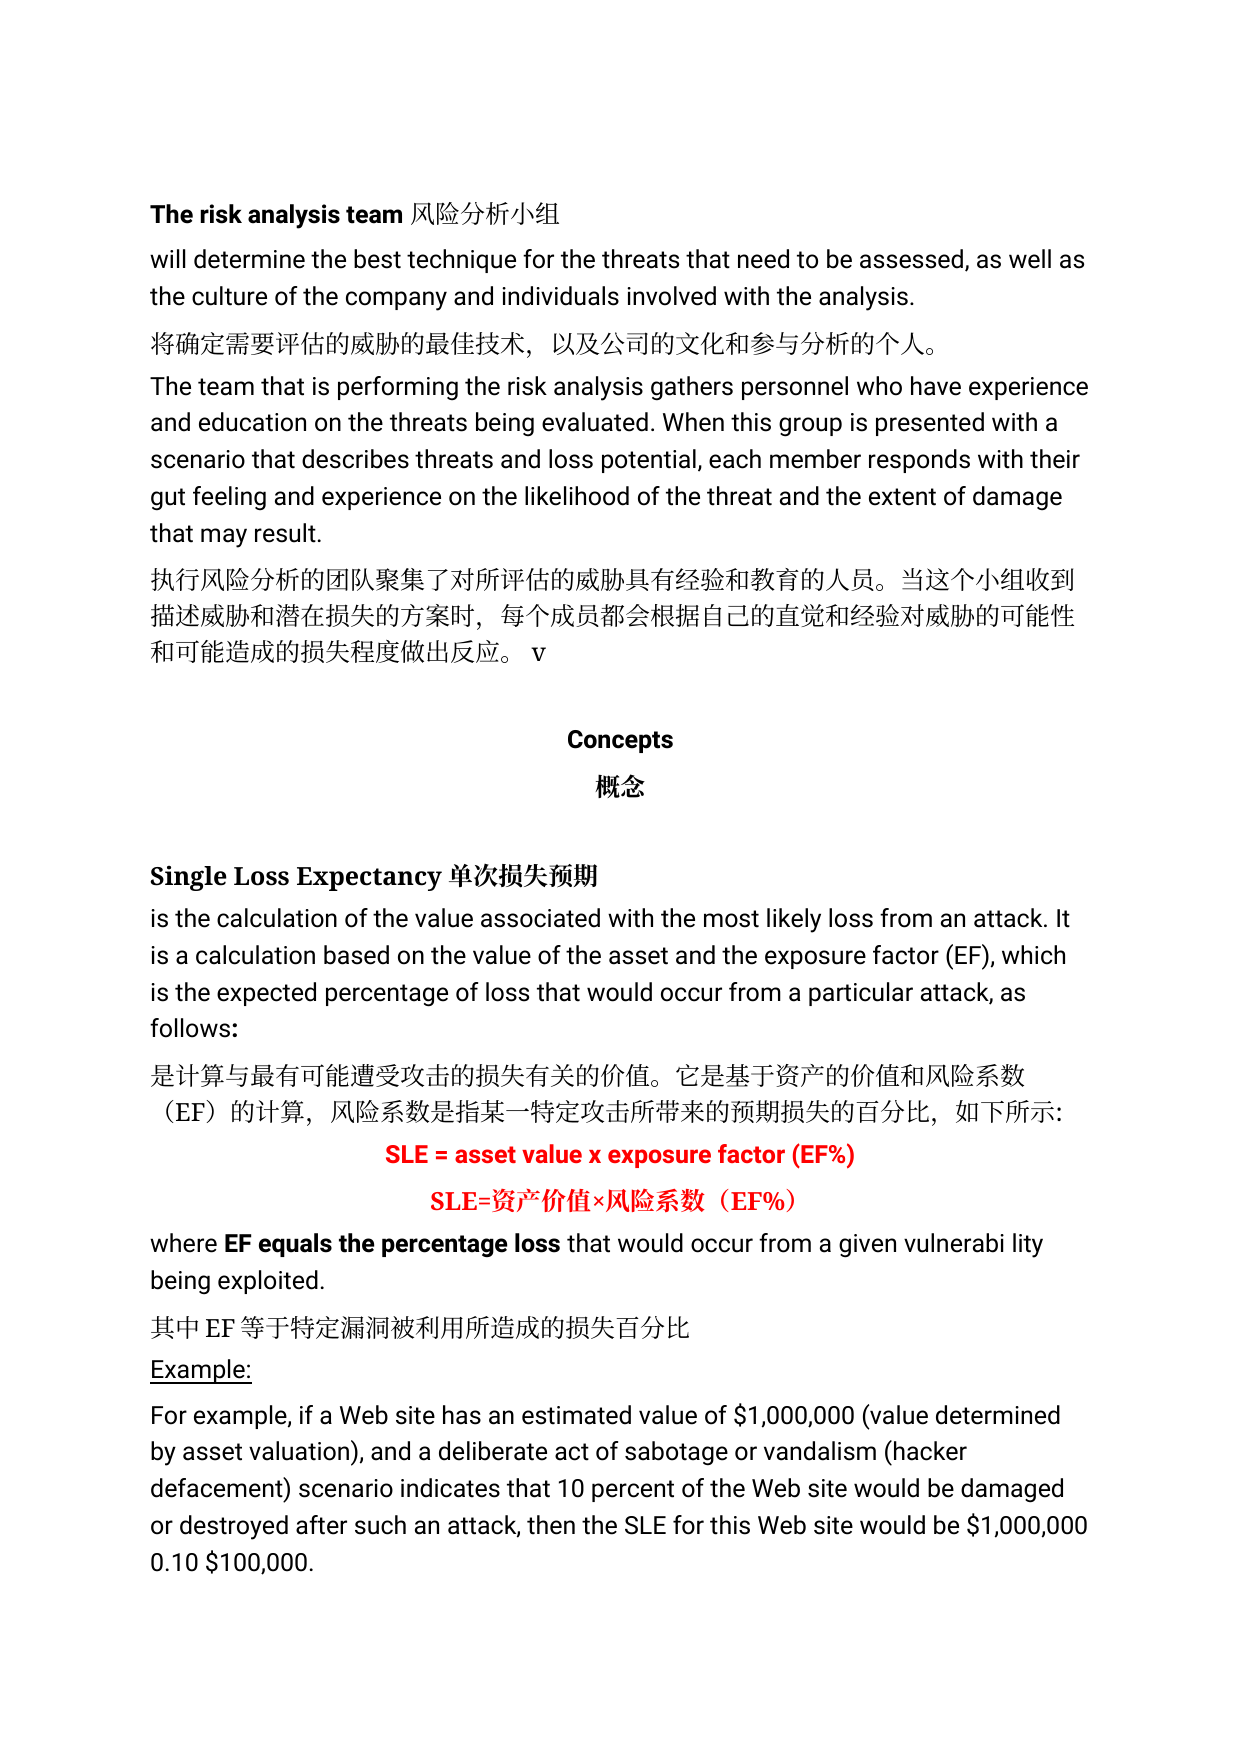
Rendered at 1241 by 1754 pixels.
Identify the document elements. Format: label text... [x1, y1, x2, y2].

text The team that is performing the risk analysis gathers personnel who have experience and education on the threats being evaluated. When this group is presented with a scenario that describes threats and loss potential, each member responds with their gut feeling and experience on the likelihood of the threat and the extent of damage that may result. [150, 369, 1090, 553]
text will determine the best technique for the threats that need to be assessed, as well as the culture of the company and individuals involved with the analysis. [150, 243, 1090, 316]
text Single Loss Expectancy 单次损失预期 [150, 857, 1090, 893]
text 其中EF等于特定漏洞被利用所造成的损失百分比 [150, 1308, 1090, 1344]
text is the calculation of the value associated with the most likely loss from an attack. It is a calculation based on the value of the asset and the exposure factor (EF), which is the expected percentage of loss that would occur from a particular attack, as follows: [150, 901, 1090, 1048]
text Concepts [150, 722, 1090, 759]
text For example, if a Web site has an estimated value of $1,000,000 (value determined by asset valuation), and a deliberate act of sabotage or vandalism (hacker defacement) scenario indicates that 10 percent of the Web site would be damaged or destroyed after such an attack, then the SLE for this Web site would be $1,000,000 0.10 $100,000. [150, 1398, 1090, 1582]
text The risk analysis team 风险分析小组 [150, 195, 1090, 234]
text where EF equals the percentage loss that would occur from a given vulnerabi lity being exploited. [150, 1226, 1090, 1300]
text 概念 [150, 767, 1090, 803]
text SLE = asset value x exposure factor (EF%) [150, 1137, 1090, 1174]
text SLE=资产价值×风险系数（EF%） [150, 1182, 1090, 1218]
text 执行风险分析的团队聚集了对所评估的威胁具有经验和教育的人员。当这个小组收到描述威胁和潜在损失的方案时，每个成员都会根据自己的直觉和经验对威胁的可能性和可能造成的损失程度做出反应。 v [150, 561, 1090, 669]
text 将确定需要评估的威胁的最佳技术，以及公司的文化和参与分析的个人。 [150, 324, 1090, 361]
text Example: [150, 1353, 1090, 1389]
text 是计算与最有可能遭受攻击的损失有关的价值。它是基于资产的价值和风险系数（EF）的计算，风险系数是指某一特定攻击所带来的预期损失的百分比，如下所示: [150, 1057, 1090, 1129]
